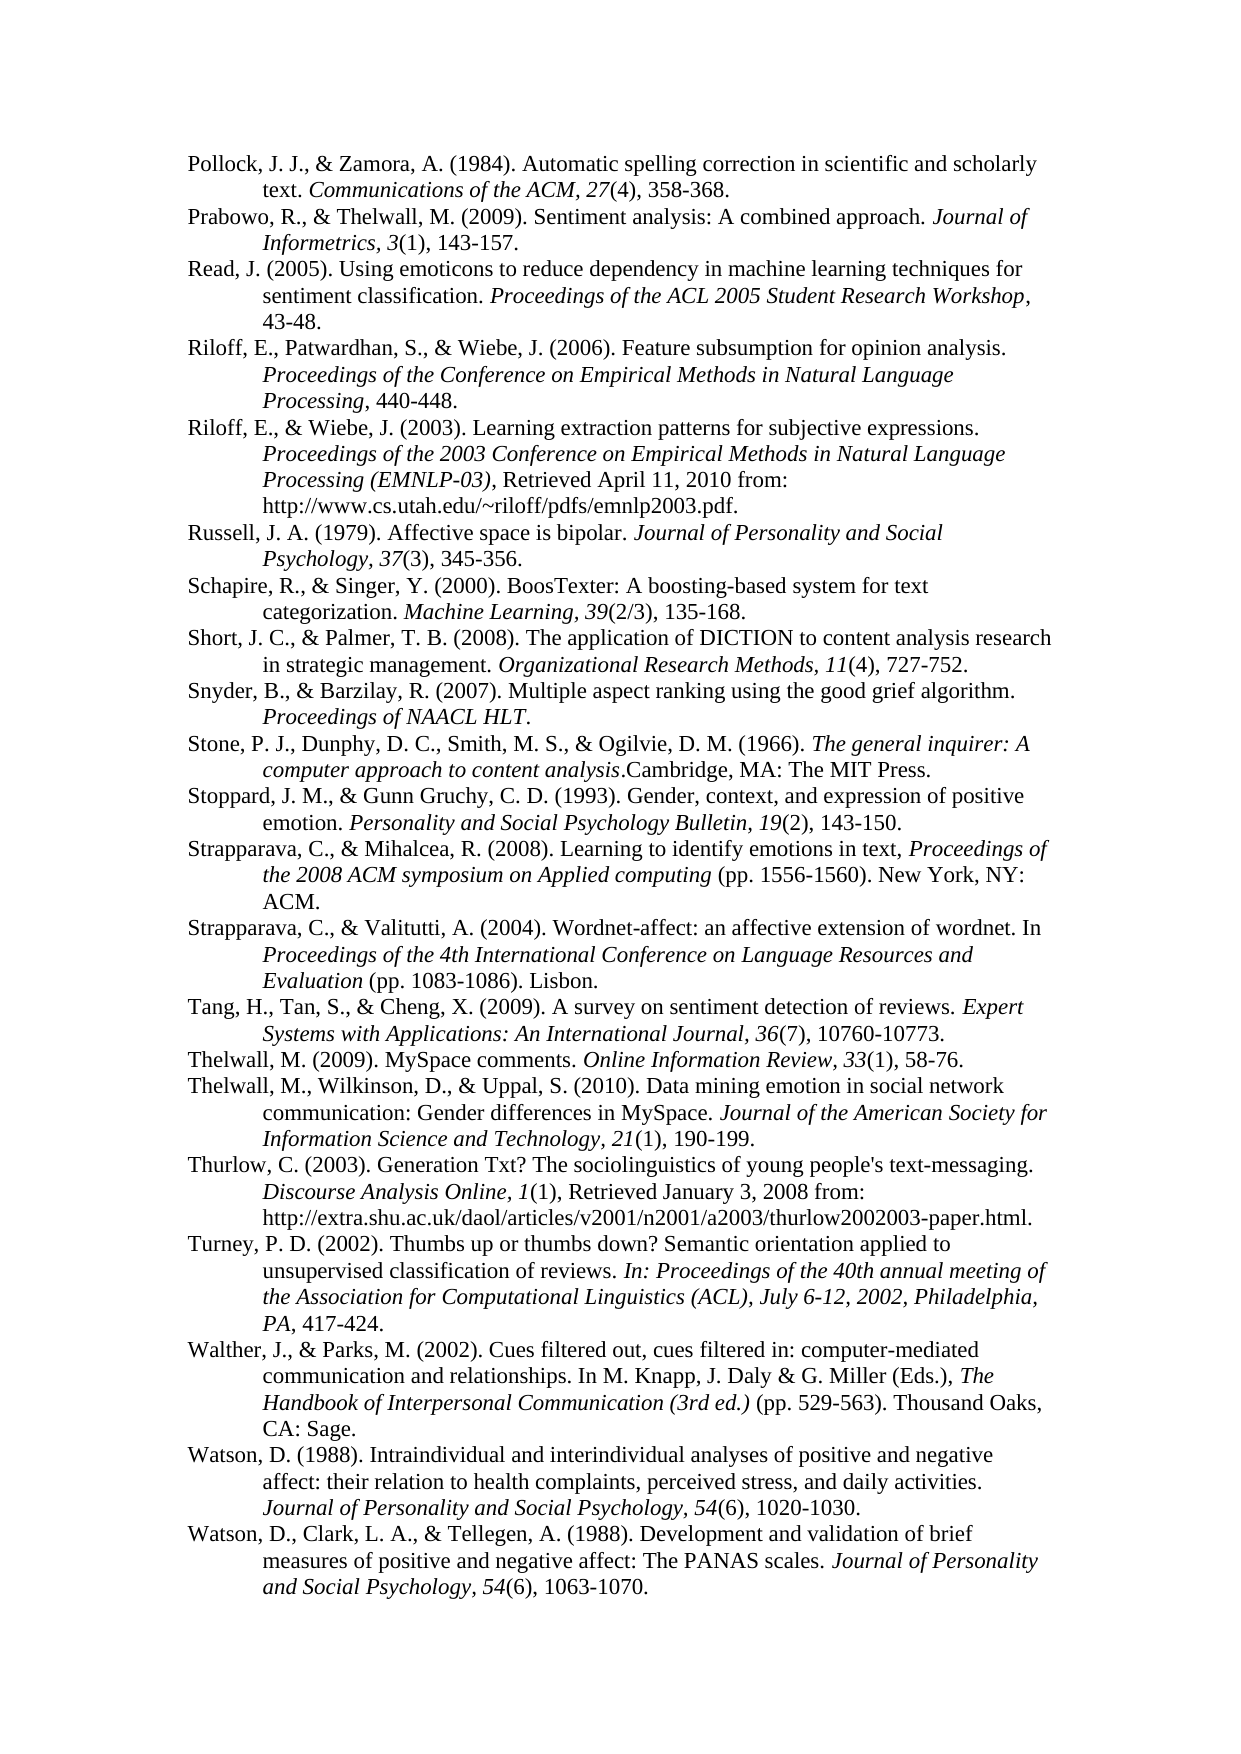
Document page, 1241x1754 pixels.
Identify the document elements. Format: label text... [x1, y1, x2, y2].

text Pollock, J. J., & Zamora, A. (1984). Automatic spelling correction in scientific and scholarly text. Communications of the ACM, 27(4), 358-368. [187, 150, 1053, 203]
text Schapire, R., & Singer, Y. (2000). BoosTexter: A boosting-based system for text categorization. Machine Learning, 39(2/3), 135-168. [187, 572, 1053, 624]
text Stoppard, J. M., & Gunn Gruchy, C. D. (1993). Gender, context, and expression of positive emotion. Personality and Social Psychology Bulletin, 19(2), 143-150. [187, 782, 1053, 835]
text Stone, P. J., Dunphy, D. C., Smith, M. S., & Ogilvie, D. M. (1966). The general inquirer: A computer approach to content analysis.Cambridge, MA: The MIT Press. [187, 730, 1053, 782]
text Walther, J., & Parks, M. (2002). Cues filtered out, cues filtered in: computer-mediated communication and relationships. In M. Knapp, J. Daly & G. Miller (Eds.), The Handbook of Interpersonal Communication (3rd ed.) (pp. 529-563). Thousand Oaks, CA: Sage. [187, 1336, 1053, 1441]
text Turney, P. D. (2002). Thumbs up or thumbs down? Semantic orientation applied to unsupervised classification of reviews. In: Proceedings of the 40th annual meeting of the Association for Computational Linguistics (ACL), July 6-12, 2002, Philadelphia, PA, 417-424. [187, 1231, 1053, 1336]
text Watson, D., Clark, L. A., & Tellegen, A. (1988). Development and validation of brief measures of positive and negative affect: The PANAS scales. Journal of Personality and Social Psychology, 54(6), 1063-1070. [187, 1520, 1053, 1599]
text Strapparava, C., & Mihalcea, R. (2008). Learning to identify emotions in text, Proceedings of the 2008 ACM symposium on Applied computing (pp. 1556-1560). New York, NY: ACM. [187, 835, 1053, 914]
text Watson, D. (1988). Intraindividual and interindividual analyses of positive and negative affect: their relation to health complaints, perceived stress, and daily activities. Journal of Personality and Social Psychology, 54(6), 1020-1030. [187, 1441, 1053, 1520]
text Snyder, B., & Barzilay, R. (2007). Multiple aspect ranking using the good grief algorithm. Proceedings of NAACL HLT. [187, 677, 1053, 730]
text Russell, J. A. (1979). Affective space is bipolar. Journal of Personality and Social Psychology, 37(3), 345-356. [187, 519, 1053, 572]
text Prabowo, R., & Thelwall, M. (2009). Sentiment analysis: A combined approach. Journal of Informetrics, 3(1), 143-157. [187, 203, 1053, 255]
text Riloff, E., & Wiebe, J. (2003). Learning extraction patterns for subjective expressions. Proceedings of the 2003 Conference on Empirical Methods in Natural Language Processing (EMNLP-03), Retrieved April 11, 2010 from: http://www.cs.utah.edu/~riloff/pdfs/emnlp2003.pdf. [187, 413, 1053, 519]
text Thurlow, C. (2003). Generation Txt? The sociolinguistics of young people's text-messaging. Discourse Analysis Online, 1(1), Retrieved January 3, 2008 from: http://extra.shu.ac.uk/daol/articles/v2001/n2001/a2003/thurlow2002003-paper.html. [187, 1151, 1053, 1231]
text Strapparava, C., & Valitutti, A. (2004). Wordnet-affect: an affective extension of wordnet. In Proceedings of the 4th International Conference on Language Resources and Evaluation (pp. 1083-1086). Lisbon. [187, 914, 1053, 993]
text Short, J. C., & Palmer, T. B. (2008). The application of DICTION to content analysis research in strategic management. Organizational Research Methods, 11(4), 727-752. [187, 624, 1053, 677]
text Read, J. (2005). Using emoticons to reduce dependency in machine learning techniques for sentiment classification. Proceedings of the ACL 2005 Student Research Workshop, 43-48. [187, 255, 1053, 334]
text Riloff, E., Patwardhan, S., & Wiebe, J. (2006). Feature subsumption for opinion analysis. Proceedings of the Conference on Empirical Methods in Natural Language Processing, 440-448. [187, 334, 1053, 413]
text Tang, H., Tan, S., & Cheng, X. (2009). A survey on sentiment detection of reviews. Expert Systems with Applications: An International Journal, 36(7), 10760-10773. [187, 993, 1053, 1046]
text Thelwall, M. (2009). MySpace comments. Online Information Review, 33(1), 58-76. [187, 1046, 1053, 1072]
text Thelwall, M., Wilkinson, D., & Uppal, S. (2010). Data mining emotion in social network communication: Gender differences in MySpace. Journal of the American Society for Information Science and Technology, 21(1), 190-199. [187, 1072, 1053, 1151]
